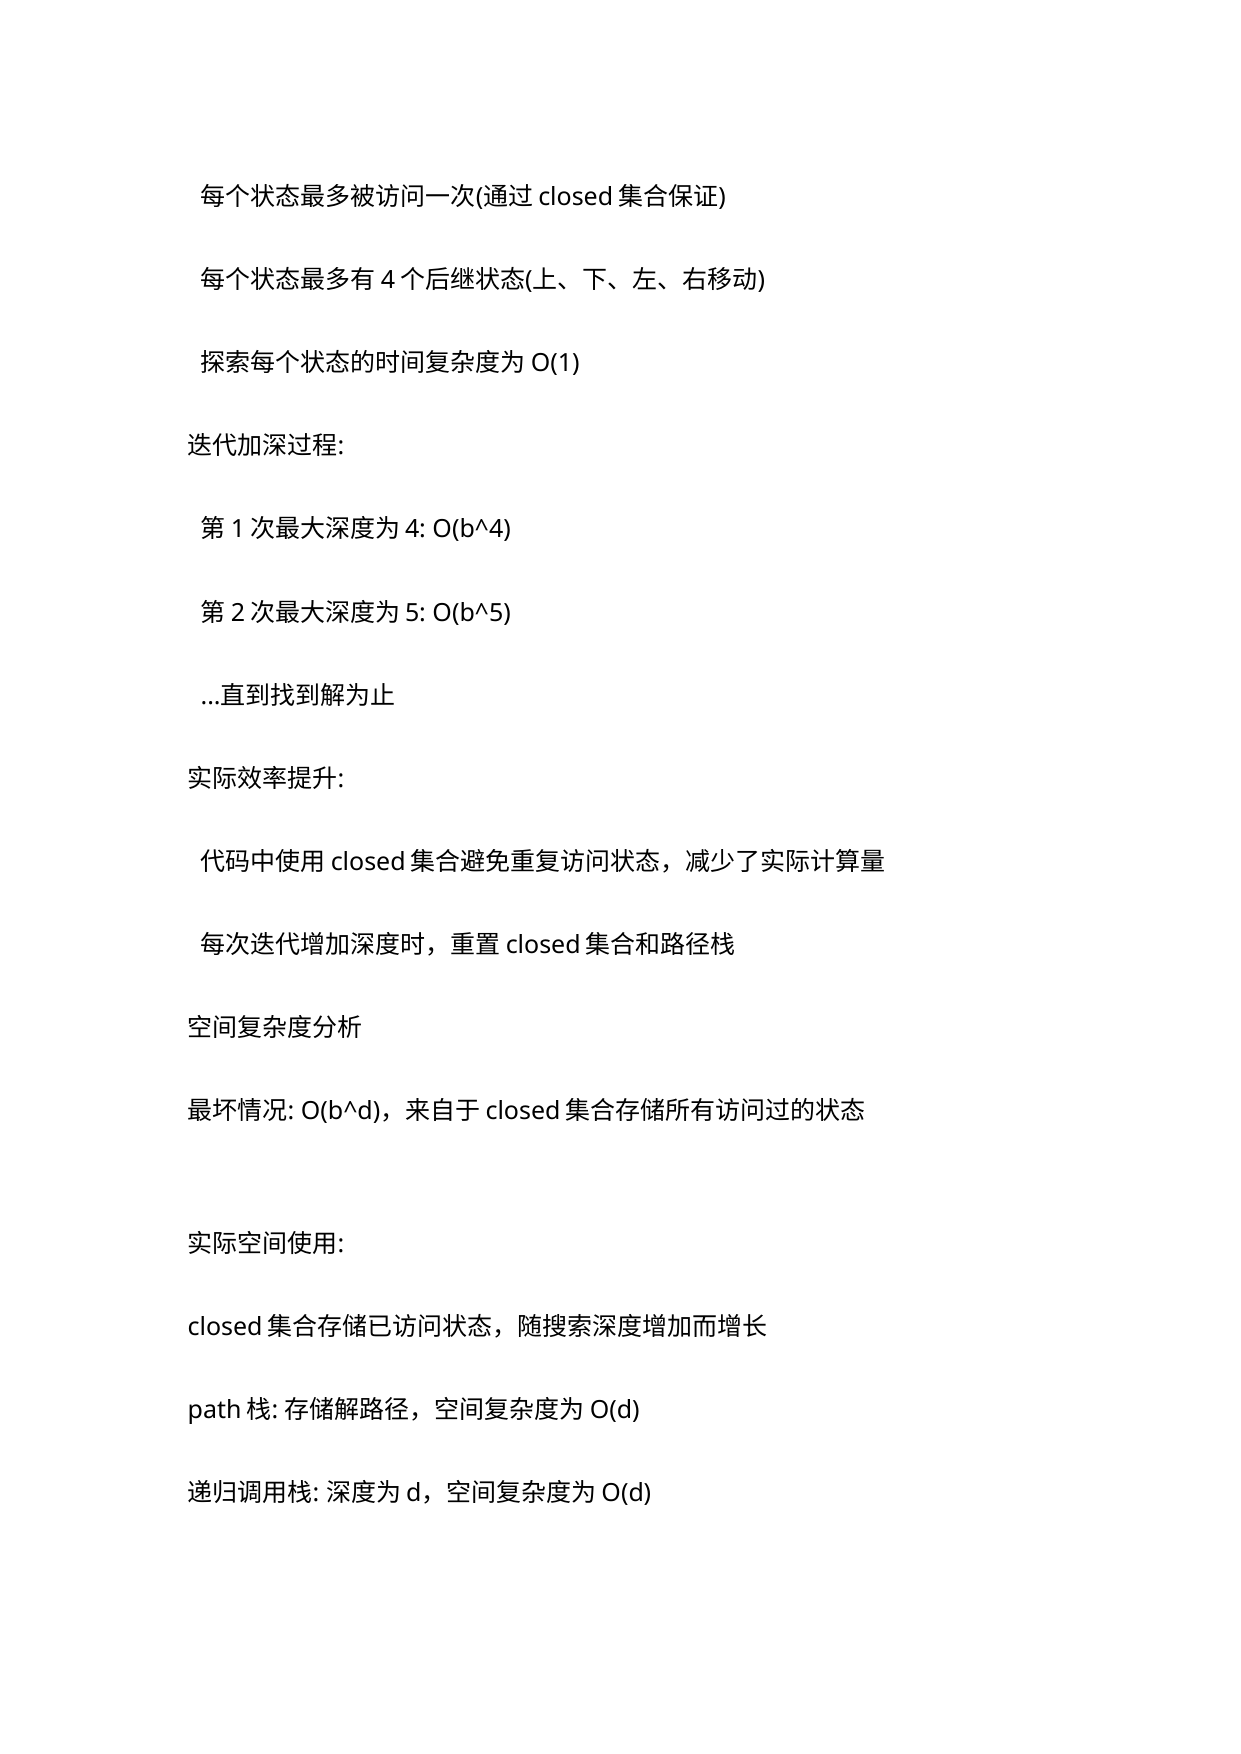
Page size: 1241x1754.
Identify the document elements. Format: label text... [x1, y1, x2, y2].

text 每个状态最多被访问一次(通过closed集合保证) [187, 162, 1053, 227]
text path栈: 存储解路径，空间复杂度为O(d) [187, 1375, 1053, 1440]
text 空间复杂度分析 [187, 993, 1053, 1058]
text 迭代加深过程: [187, 411, 1053, 476]
text 递归调用栈: 深度为d，空间复杂度为O(d) [187, 1458, 1053, 1523]
text 最坏情况: O(b^d)，来自于closed集合存储所有访问过的状态 [187, 1076, 1053, 1141]
text ...直到找到解为止 [187, 661, 1053, 726]
text 探索每个状态的时间复杂度为O(1) [187, 328, 1053, 393]
text 每次迭代增加深度时，重置closed集合和路径栈 [187, 910, 1053, 975]
text 实际效率提升: [187, 744, 1053, 809]
text 实际空间使用: [187, 1209, 1053, 1274]
text 第2次最大深度为5: O(b^5) [187, 578, 1053, 643]
text 每个状态最多有4个后继状态(上、下、左、右移动) [187, 245, 1053, 310]
text 第1次最大深度为4: O(b^4) [187, 494, 1053, 559]
text 代码中使用closed集合避免重复访问状态，减少了实际计算量 [187, 827, 1053, 892]
text closed集合存储已访问状态，随搜索深度增加而增长 [187, 1292, 1053, 1357]
